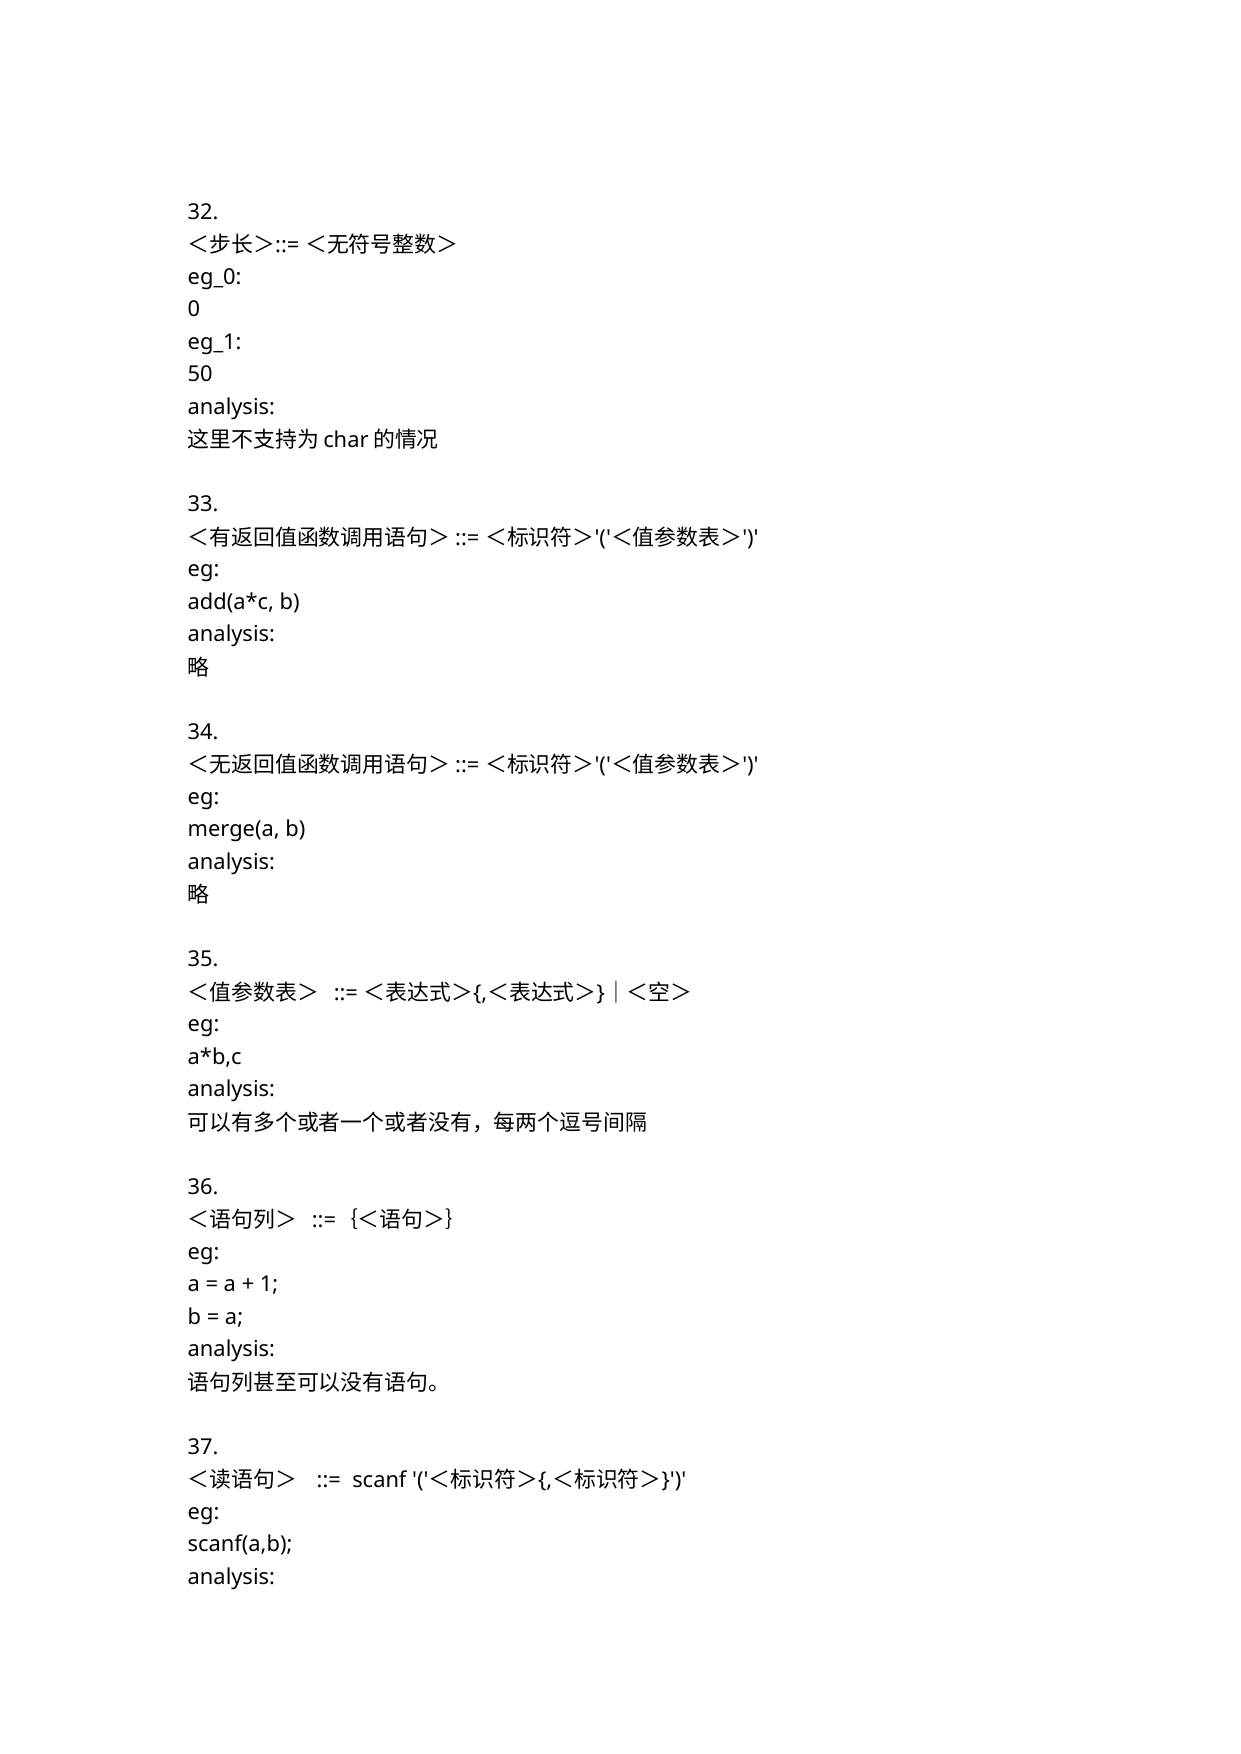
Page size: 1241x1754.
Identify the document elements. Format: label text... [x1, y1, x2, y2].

text eg: [187, 552, 1053, 584]
text eg: [187, 1234, 1053, 1267]
text ＜有返回值函数调用语句＞ ::= ＜标识符＞'('＜值参数表＞')' [187, 519, 1053, 552]
text 略 [187, 877, 1053, 909]
text 37. [187, 1429, 1053, 1462]
text eg: [187, 1494, 1053, 1527]
text analysis: [187, 617, 1053, 649]
text eg_1: [187, 324, 1053, 357]
text 可以有多个或者一个或者没有，每两个逗号间隔 [187, 1104, 1053, 1137]
text 略 [187, 649, 1053, 682]
text scanf(a,b); [187, 1527, 1053, 1559]
text ＜无返回值函数调用语句＞ ::= ＜标识符＞'('＜值参数表＞')' [187, 747, 1053, 779]
text 32. [187, 194, 1053, 227]
text 50 [187, 357, 1053, 389]
text ＜步长＞::= ＜无符号整数＞ [187, 227, 1053, 259]
text 36. [187, 1169, 1053, 1202]
text analysis: [187, 844, 1053, 877]
text ＜语句列＞ ::=｛＜语句＞｝ [187, 1202, 1053, 1234]
text 33. [187, 487, 1053, 519]
text a*b,c [187, 1039, 1053, 1072]
text eg: [187, 1007, 1053, 1039]
text ＜读语句＞ ::= scanf '('＜标识符＞{,＜标识符＞}')' [187, 1462, 1053, 1494]
text analysis: [187, 1072, 1053, 1104]
text 这里不支持为char的情况 [187, 422, 1053, 454]
text 语句列甚至可以没有语句。 [187, 1364, 1053, 1397]
text 0 [187, 292, 1053, 324]
text analysis: [187, 1559, 1053, 1592]
text a = a + 1; [187, 1267, 1053, 1299]
text ＜值参数表＞ ::= ＜表达式＞{,＜表达式＞}｜＜空＞ [187, 974, 1053, 1007]
text add(a*c, b) [187, 584, 1053, 617]
text analysis: [187, 1332, 1053, 1364]
text analysis: [187, 389, 1053, 422]
text eg: [187, 779, 1053, 812]
text eg_0: [187, 259, 1053, 292]
text merge(a, b) [187, 812, 1053, 844]
text 35. [187, 942, 1053, 974]
text b = a; [187, 1299, 1053, 1332]
text 34. [187, 714, 1053, 747]
